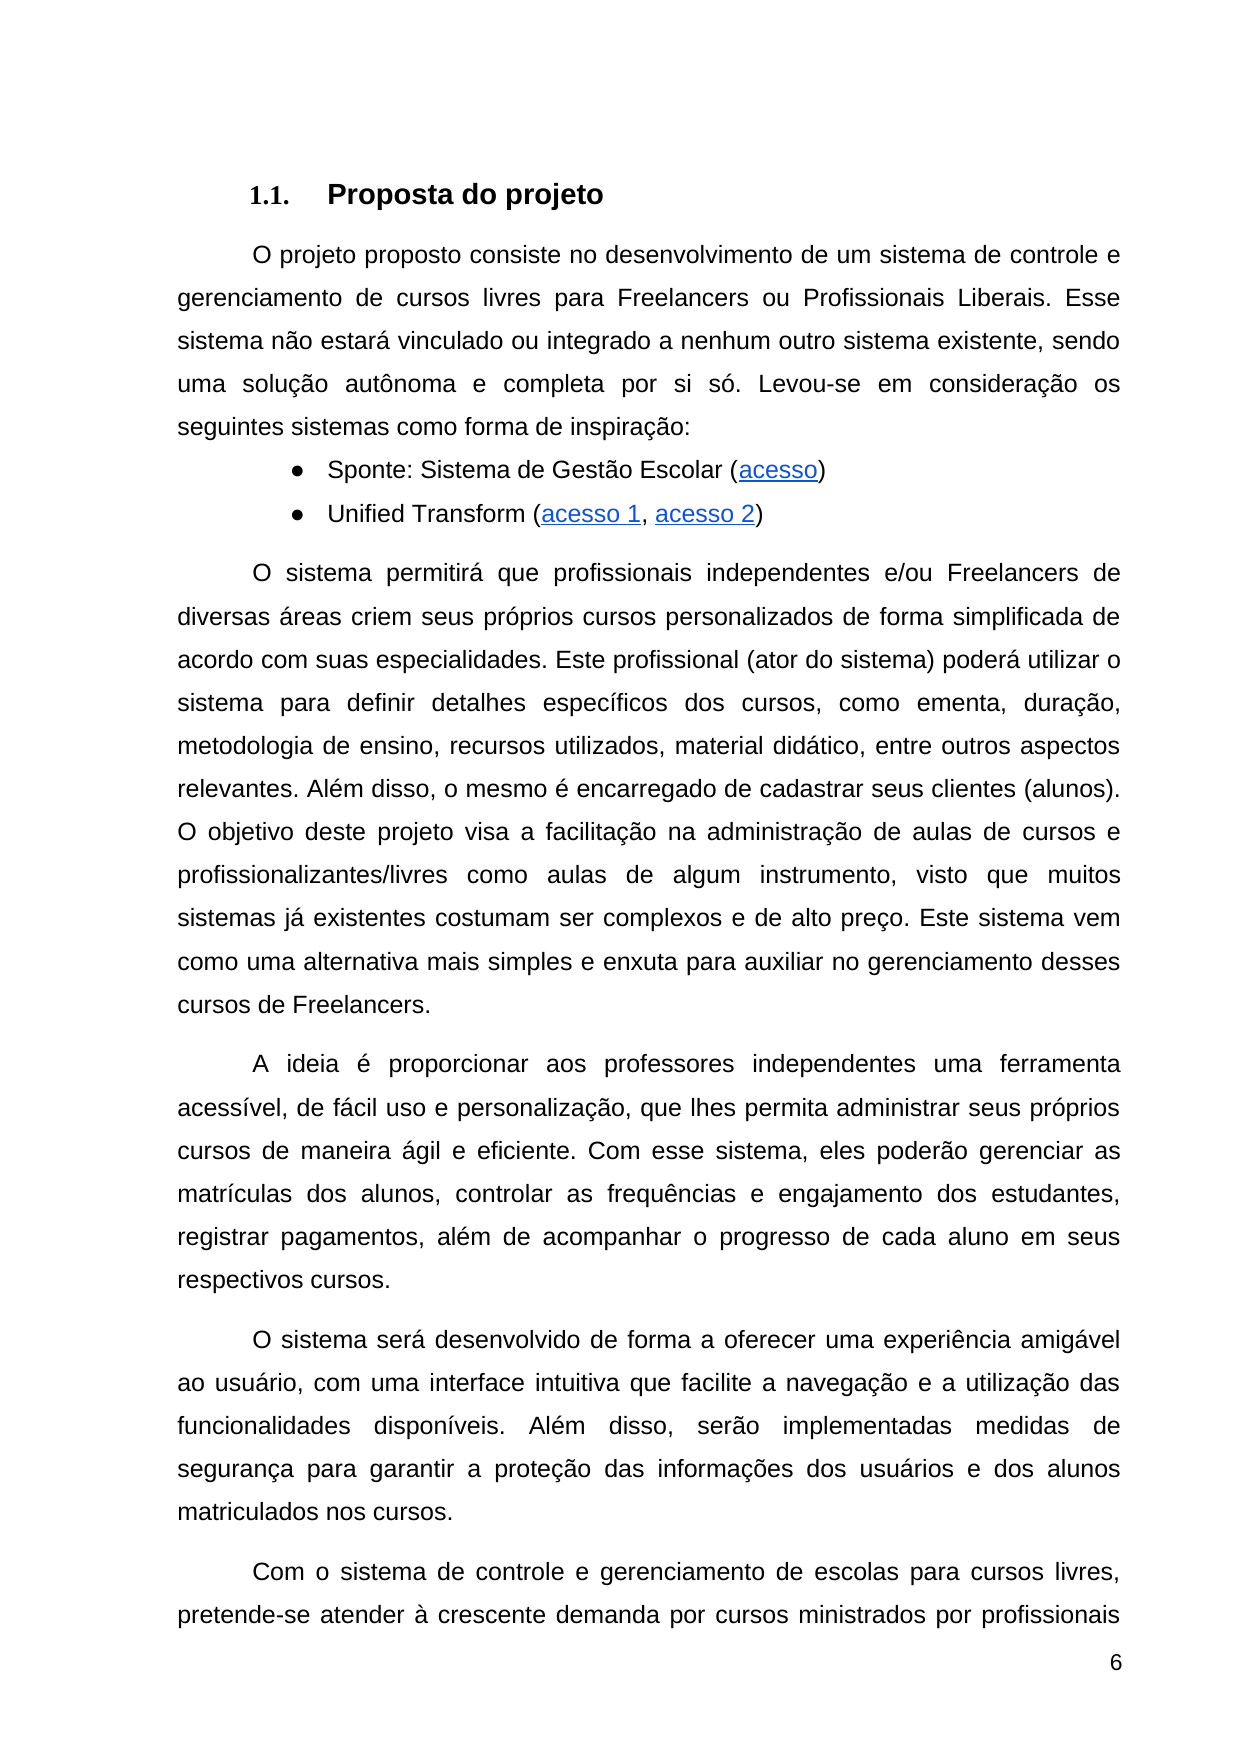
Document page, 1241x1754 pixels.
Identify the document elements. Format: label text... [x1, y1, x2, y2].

list Sponte: Sistema de Gestão Escolar (acesso) [289, 456, 1122, 484]
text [177, 1557, 1122, 1629]
text O projeto proposto consiste no desenvolvimento de um sistema de controle e gerenciamento de cursos livres para Freelancers ou Profissionais Liberais. Esse sistema não estará vinculado ou integrado a nenhum outro sistema existente, sendo uma solução autônoma e completa por si só. Levou-se em consideração os seguintes sistemas como forma de inspiração: [177, 240, 1122, 441]
text A ideia é proporcionar aos professores independentes uma ferramenta acessível, de fácil uso e personalização, que lhes permita administrar seus próprios cursos de maneira ágil e eficiente. Com esse sistema, eles poderão gerenciar as matrículas dos alunos, controlar as frequências e engajamento dos estudantes, registrar pagamentos, além de acompanhar o progresso de cada aluno em seus respectivos cursos. [177, 1049, 1122, 1294]
text O sistema permitirá que profissionais independentes e/ou Freelancers de diversas áreas criem seus próprios cursos personalizados de forma simplificada de acordo com suas especialidades. Este profissional (ator do sistema) poderá utilizar o sistema para definir detalhes específicos dos cursos, como ementa, duração, metodologia de ensino, recursos utilizados, material didático, entre outros aspectos relevantes. Além disso, o mesmo é encarregado de cadastrar seus clientes (alunos). O objetivo deste projeto visa a facilitação na administração de aulas de cursos e profissionalizantes/livres como aulas de algum instrumento, visto que muitos sistemas já existentes costumam ser complexos e de alto preço. Este sistema vem como uma alternativa mais simples e enxuta para auxiliar no gerenciamento desses cursos de Freelancers. [177, 558, 1122, 1018]
text O sistema será desenvolvido de forma a oferecer uma experiência amigável ao usuário, com uma interface intuitiva que facilite a navegação e a utilização das funcionalidades disponíveis. Além disso, serão implementadas medidas de segurança para garantir a proteção das informações dos usuários e dos alunos matriculados nos cursos. [177, 1325, 1122, 1526]
subtitle Proposta do projeto [289, 177, 1122, 211]
list Unified Transform (acesso 1, acesso 2) [289, 499, 1122, 527]
